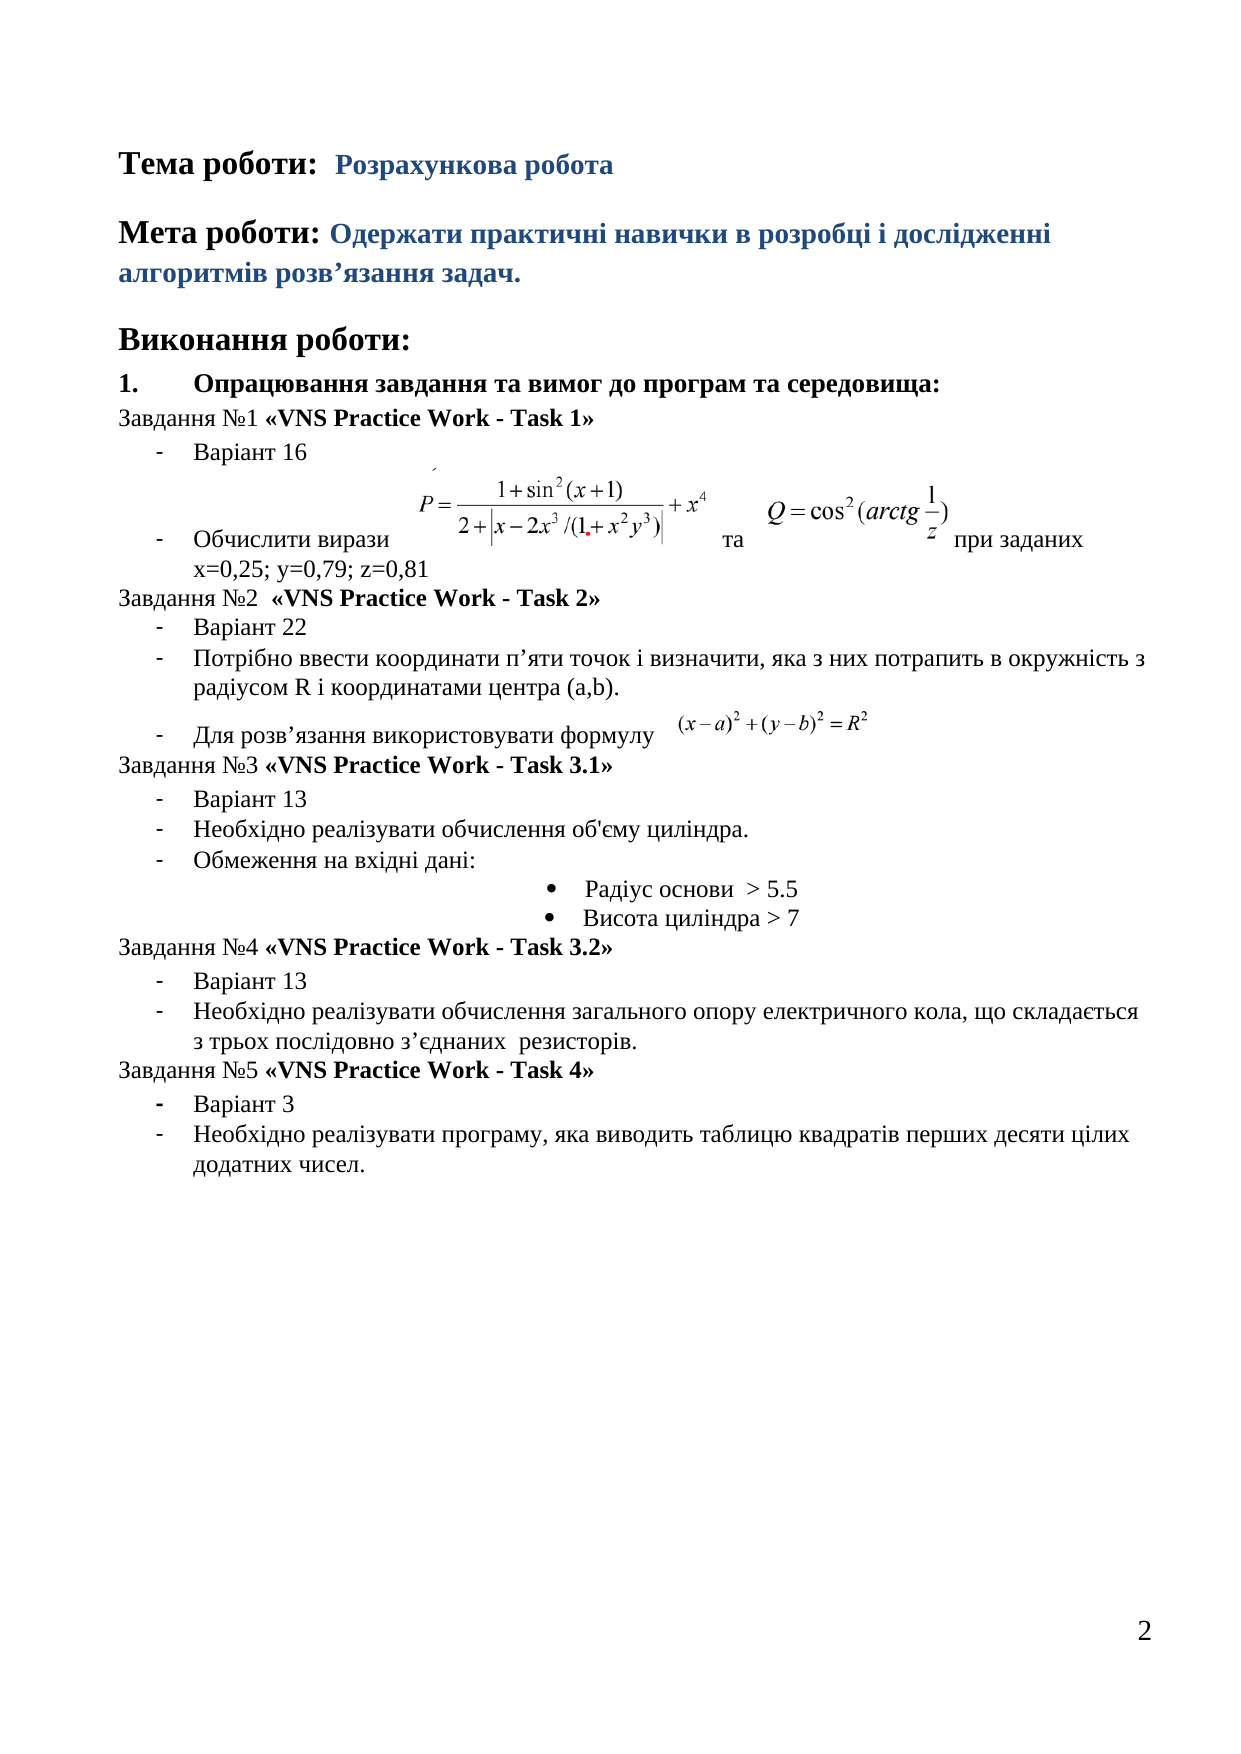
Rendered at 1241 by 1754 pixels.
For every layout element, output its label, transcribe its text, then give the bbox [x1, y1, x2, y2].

list Радіус основи > 5.5 [193, 874, 1152, 903]
list Для розв’язання використовувати формулу [156, 701, 1152, 750]
subtitle Тема роботи: Розрахункова робота [118, 143, 1152, 181]
list Варіант 22 [156, 611, 1152, 642]
text Завдання №4 «VNS Practice Work - Task 3.2» [118, 932, 1152, 961]
text Завдання №5 «VNS Practice Work - Task 4» [118, 1055, 1152, 1083]
subtitle Виконання роботи: [118, 319, 1152, 357]
list Варіант 13 [156, 965, 1152, 996]
list Потрібно ввести координати п’яти точок і визначити, яка з них потрапить в окружність з радіусом R і координатами центра (a,b). [156, 642, 1152, 701]
list Висота циліндра > 7 [193, 903, 1152, 932]
picture [756, 466, 948, 548]
text Завдання №1 «VNS Practice Work - Task 1» [118, 403, 1152, 432]
text Завдання №2 «VNS Practice Work - Task 2» [118, 583, 1152, 611]
list Варіант 3 [156, 1088, 1152, 1118]
text Завдання №3 «VNS Practice Work - Task 3.1» [118, 750, 1152, 779]
list Варіант 13 [156, 783, 1152, 813]
list Обмеження на вхідні дані: [156, 844, 1152, 874]
list Варіант 16 [156, 436, 1152, 467]
list Необхідно реалізувати обчислення об'єму циліндра. [156, 813, 1152, 844]
list Необхідно реалізувати обчислення загального опору електричного кола, що складається з трьох послідовно з’єднаних резисторів. [156, 996, 1152, 1055]
list Необхідно реалізувати програму, яка виводить таблицю квадратів перших десяти цілих додатних чисел. [156, 1118, 1152, 1178]
picture [661, 701, 868, 744]
picture [408, 468, 710, 548]
subtitle 1. Опрацювання завдання та вимог до програм та середовища: [118, 367, 1152, 398]
subtitle Мета роботи: Одержати практичні навички в розробці і дослідженні алгоритмів розв’язання задач. [118, 212, 1152, 289]
